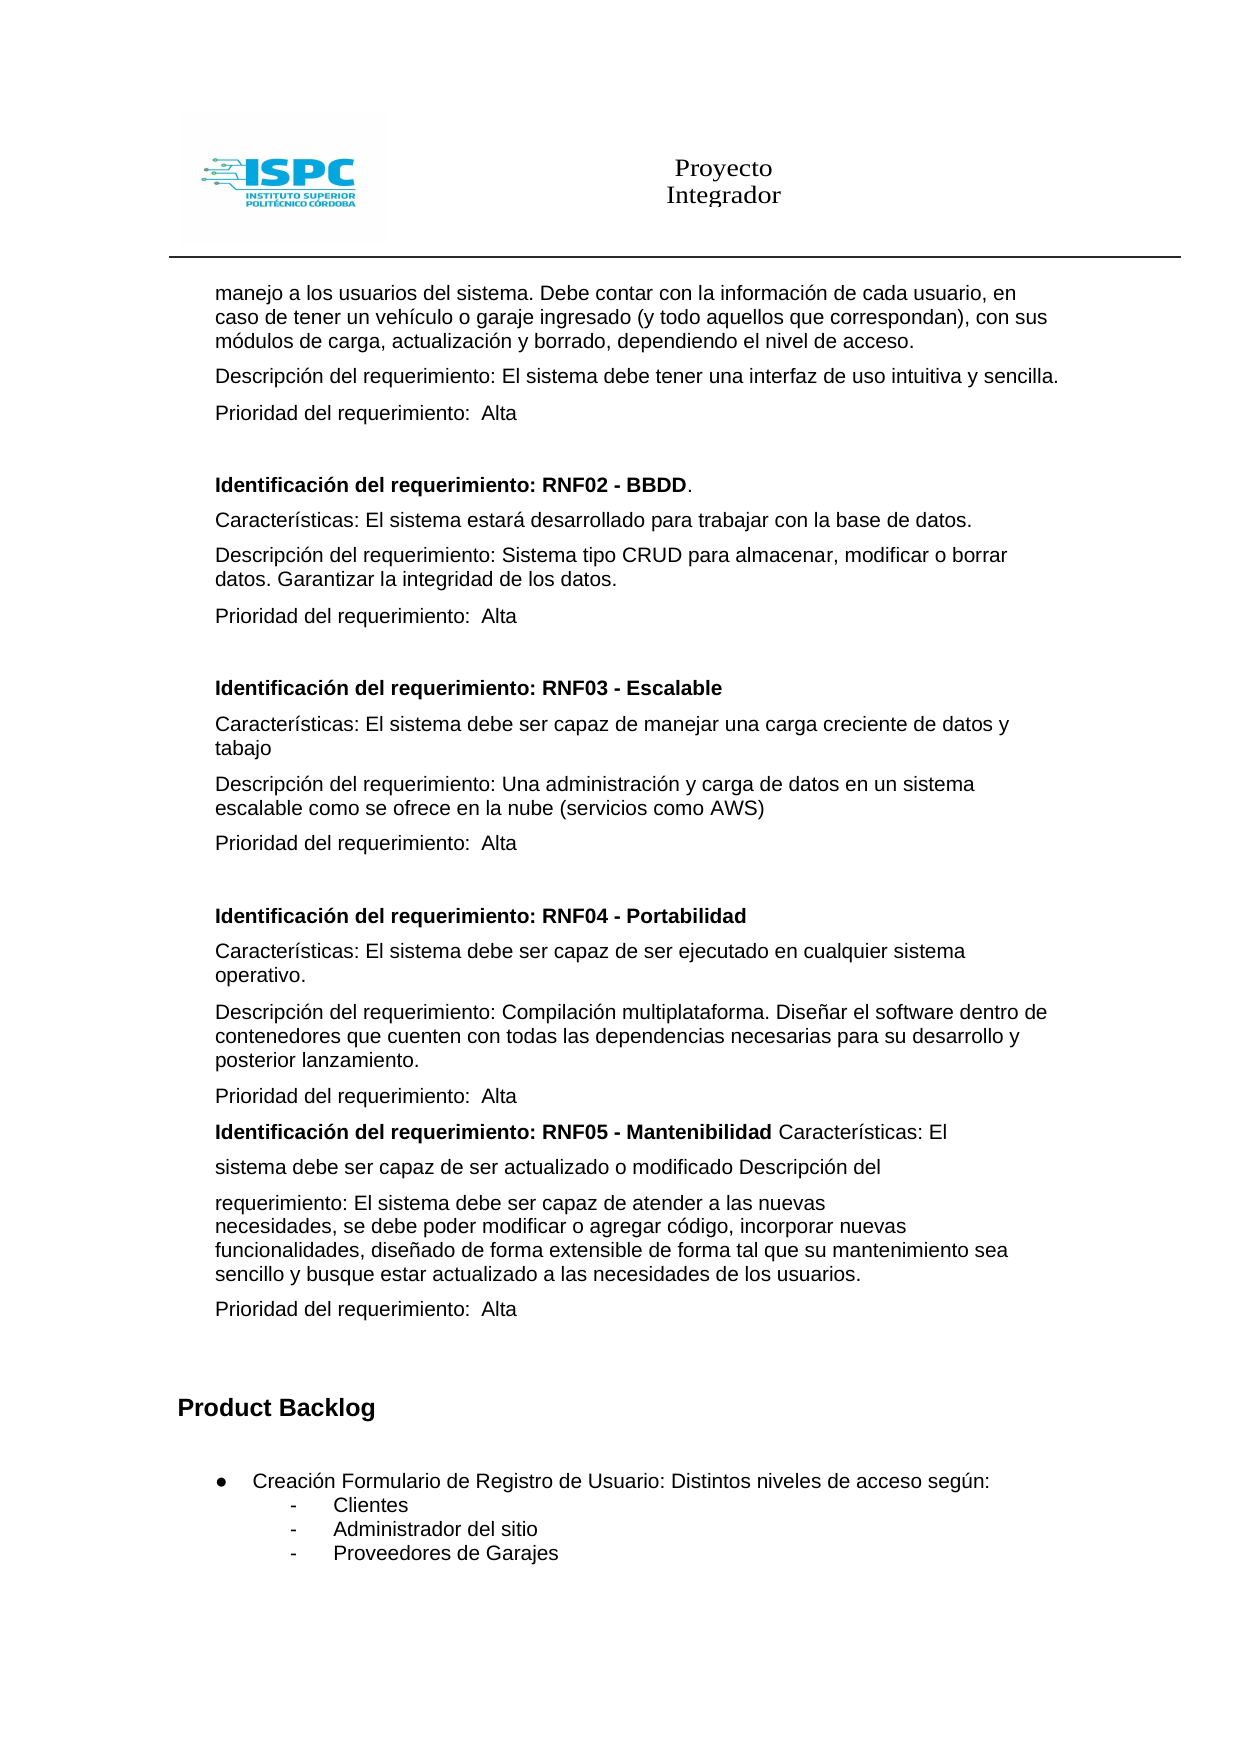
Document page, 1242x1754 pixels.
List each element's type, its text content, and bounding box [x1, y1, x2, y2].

text Descripción del requerimiento: Compilación multiplataforma. Diseñar el software dentro de contenedores que cuenten con todas las dependencias necesarias para su desarrollo y posterior lanzamiento. [215, 1000, 1052, 1072]
text Prioridad del requerimiento: Alta [215, 1084, 1194, 1108]
text Identificación del requerimiento: RNF04 - Portabilidad [215, 904, 1194, 928]
text necesidades, se debe poder modificar o agregar código, incorporar nuevas [215, 1217, 1194, 1238]
text funcionalidades, diseñado de forma extensible de forma tal que su mantenimiento sea sencillo y busque estar actualizado a las necesidades de los usuarios. [215, 1238, 1012, 1286]
text Product Backlog [177, 1393, 1194, 1421]
text manejo a los usuarios del sistema. Debe contar con la información de cada usuario, en caso de tener un vehículo o garaje ingresado (y todo aquellos que correspondan), con sus módulos de carga, actualización y borrado, dependiendo el nivel de acceso. [215, 281, 1052, 353]
text - Clientes [290, 1493, 1194, 1517]
text Descripción del requerimiento: Una administración y carga de datos en un sistema escalable como se ofrece en la nube (servicios como AWS) [215, 772, 979, 819]
text Características: El sistema estará desarrollado para trabajar con la base de datos. Descripción del requerimiento: Sistema tipo CRUD para almacenar, modificar o borrar [215, 496, 1010, 567]
text - Administrador del sitio [290, 1517, 1194, 1541]
text Identificación del requerimiento: RNF05 - Mantenibilidad Características: El sistema debe ser capaz de ser actualizado o modificado Descripción del requerimiento: El sistema debe ser capaz de atender a las nuevas [215, 1111, 972, 1217]
text Prioridad del requerimiento: Alta [215, 831, 1194, 855]
picture [180, 112, 387, 246]
text Prioridad del requerimiento: Alta [215, 1297, 1194, 1321]
text Características: El sistema debe ser capaz de manejar una carga creciente de datos y tabajo [215, 712, 1013, 760]
text Identificación del requerimiento: RNF02 - BBDD. [215, 472, 1194, 496]
text Características: El sistema debe ser capaz de ser ejecutado en cualquier sistema operativo. [215, 939, 969, 987]
text Identificación del requerimiento: RNF03 - Escalable [215, 676, 1194, 700]
text - Proveedores de Garajes [290, 1541, 1194, 1565]
text ● Creación Formulario de Registro de Usuario: Distintos niveles de acceso según: [215, 1469, 1194, 1493]
text datos. Garantizar la integridad de los datos. Prioridad del requerimiento: Alta [215, 567, 621, 628]
text Descripción del requerimiento: El sistema debe tener una interfaz de uso intuitiva y sencilla. Prioridad del requerimiento: Alta [215, 364, 1063, 424]
